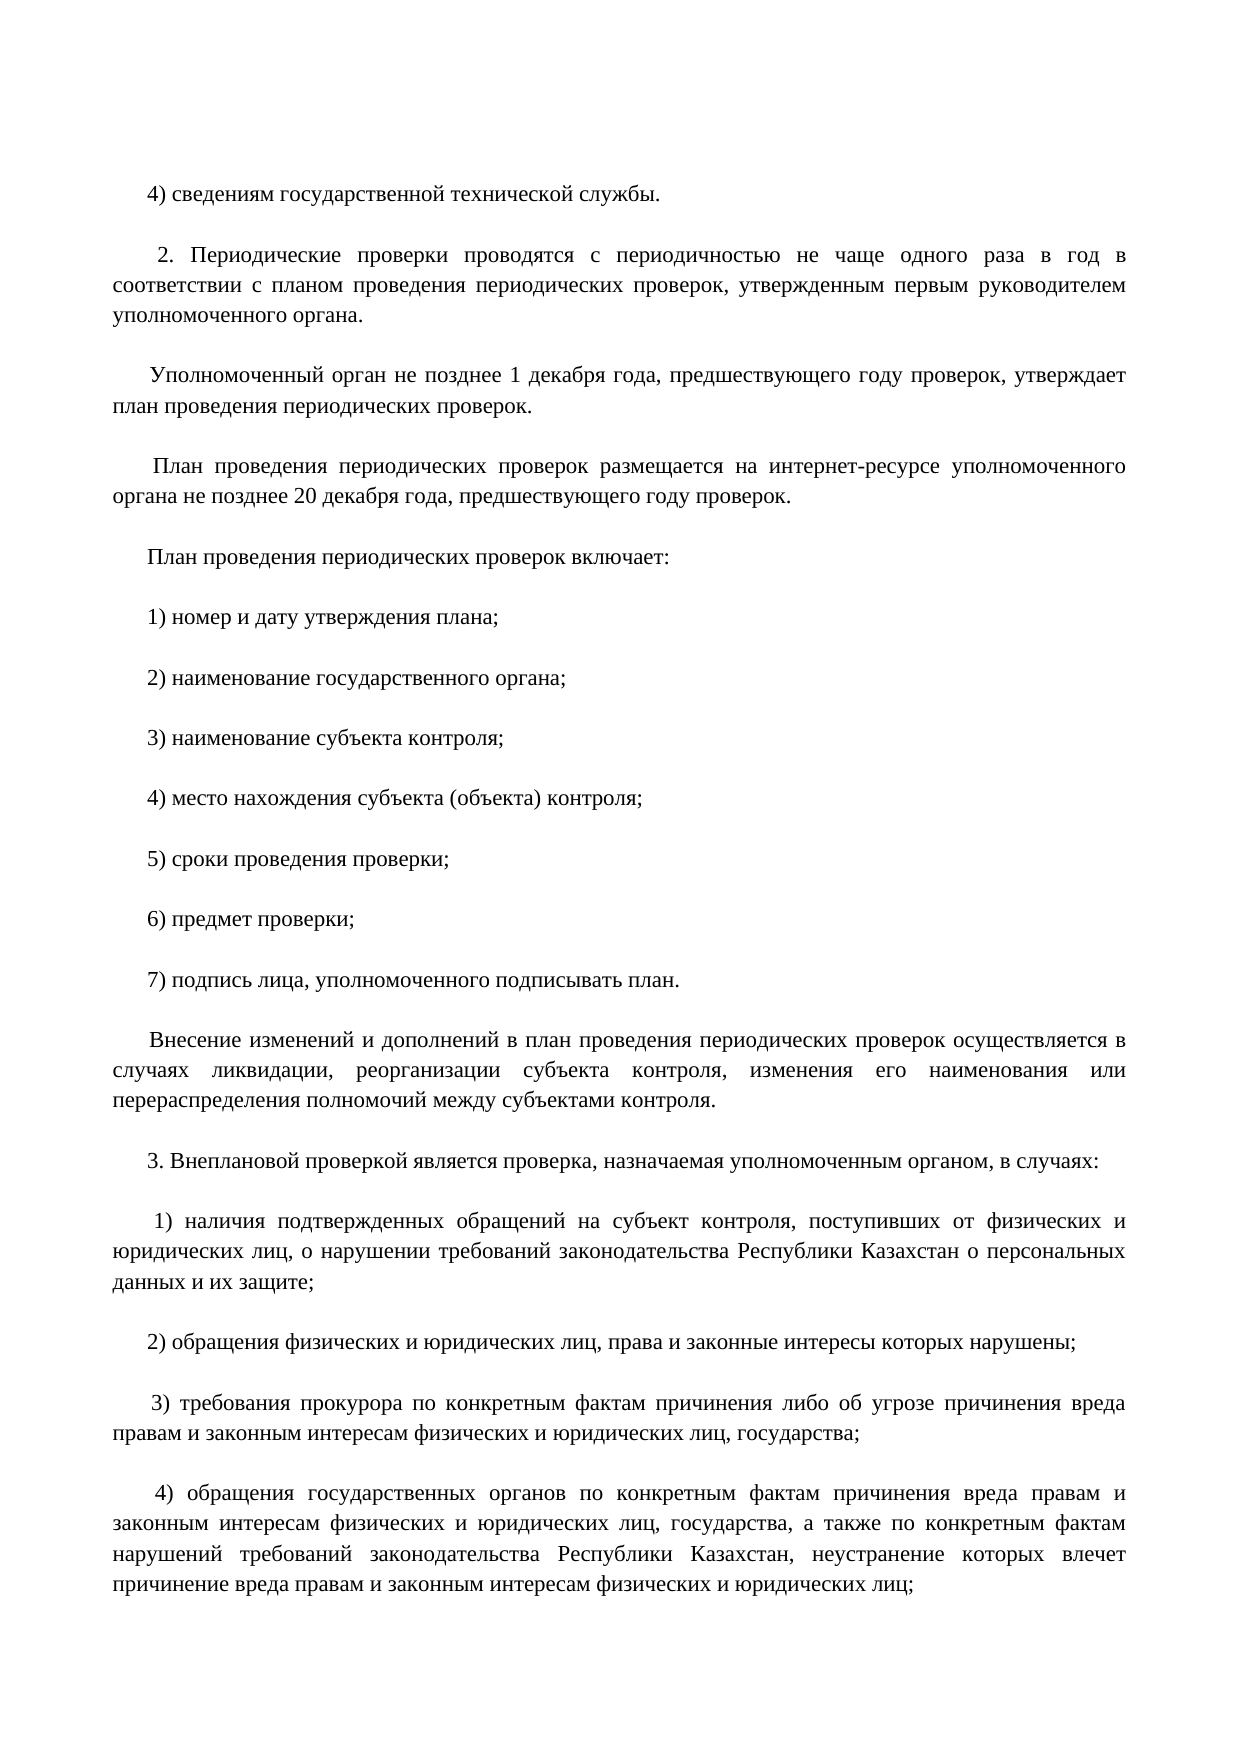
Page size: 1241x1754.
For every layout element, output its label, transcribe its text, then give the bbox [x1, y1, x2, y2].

text План проведения периодических проверок размещается на интернет-ресурсе уполномоченного органа не позднее 20 декабря года, предшествующего году проверок. [112, 422, 1128, 509]
text 4) сведениям государственной технической службы. [112, 150, 1128, 207]
text 2. Периодические проверки проводятся с периодичностью не чаще одного раза в год в соответствии с планом проведения периодических проверок, утвержденным первым руководителем уполномоченного органа. [112, 210, 1128, 327]
text 6) предмет проверки; [112, 875, 1128, 932]
text План проведения периодических проверок включает: [112, 512, 1128, 569]
text 2) обращения физических и юридических лиц, права и законные интересы которых нарушены; [112, 1298, 1128, 1354]
text 3) требования прокурора по конкретным фактам причинения либо об угрозе причинения вреда правам и законным интересам физических и юридических лиц, государства; [112, 1358, 1128, 1445]
text 2) наименование государственного органа; [112, 633, 1128, 690]
text 5) сроки проведения проверки; [112, 814, 1128, 871]
text Внесение изменений и дополнений в план проведения периодических проверок осуществляется в случаях ликвидации, реорганизации субъекта контроля, изменения его наименования или перераспределения полномочий между субъектами контроля. [112, 996, 1128, 1113]
text 4) место нахождения субъекта (объекта) контроля; [112, 754, 1128, 811]
text 3) наименование субъекта контроля; [112, 694, 1128, 750]
text 1) номер и дату утверждения плана; [112, 573, 1128, 629]
text 7) подпись лица, уполномоченного подписывать план. [112, 935, 1128, 992]
text Уполномоченный орган не позднее 1 декабря года, предшествующего году проверок, утверждает план проведения периодических проверок. [112, 331, 1128, 418]
text 1) наличия подтвержденных обращений на субъект контроля, поступивших от физических и юридических лиц, о нарушении требований законодательства Республики Казахстан о персональных данных и их защите; [112, 1177, 1128, 1294]
text 3. Внеплановой проверкой является проверка, назначаемая уполномоченным органом, в случаях: [112, 1117, 1128, 1173]
text 4) обращения государственных органов по конкретным фактам причинения вреда правам и законным интересам физических и юридических лиц, государства, а также по конкретным фактам нарушений требований законодательства Республики Казахстан, неустранение которых влечет причинение вреда правам и законным интересам физических и юридических лиц; [112, 1449, 1128, 1596]
